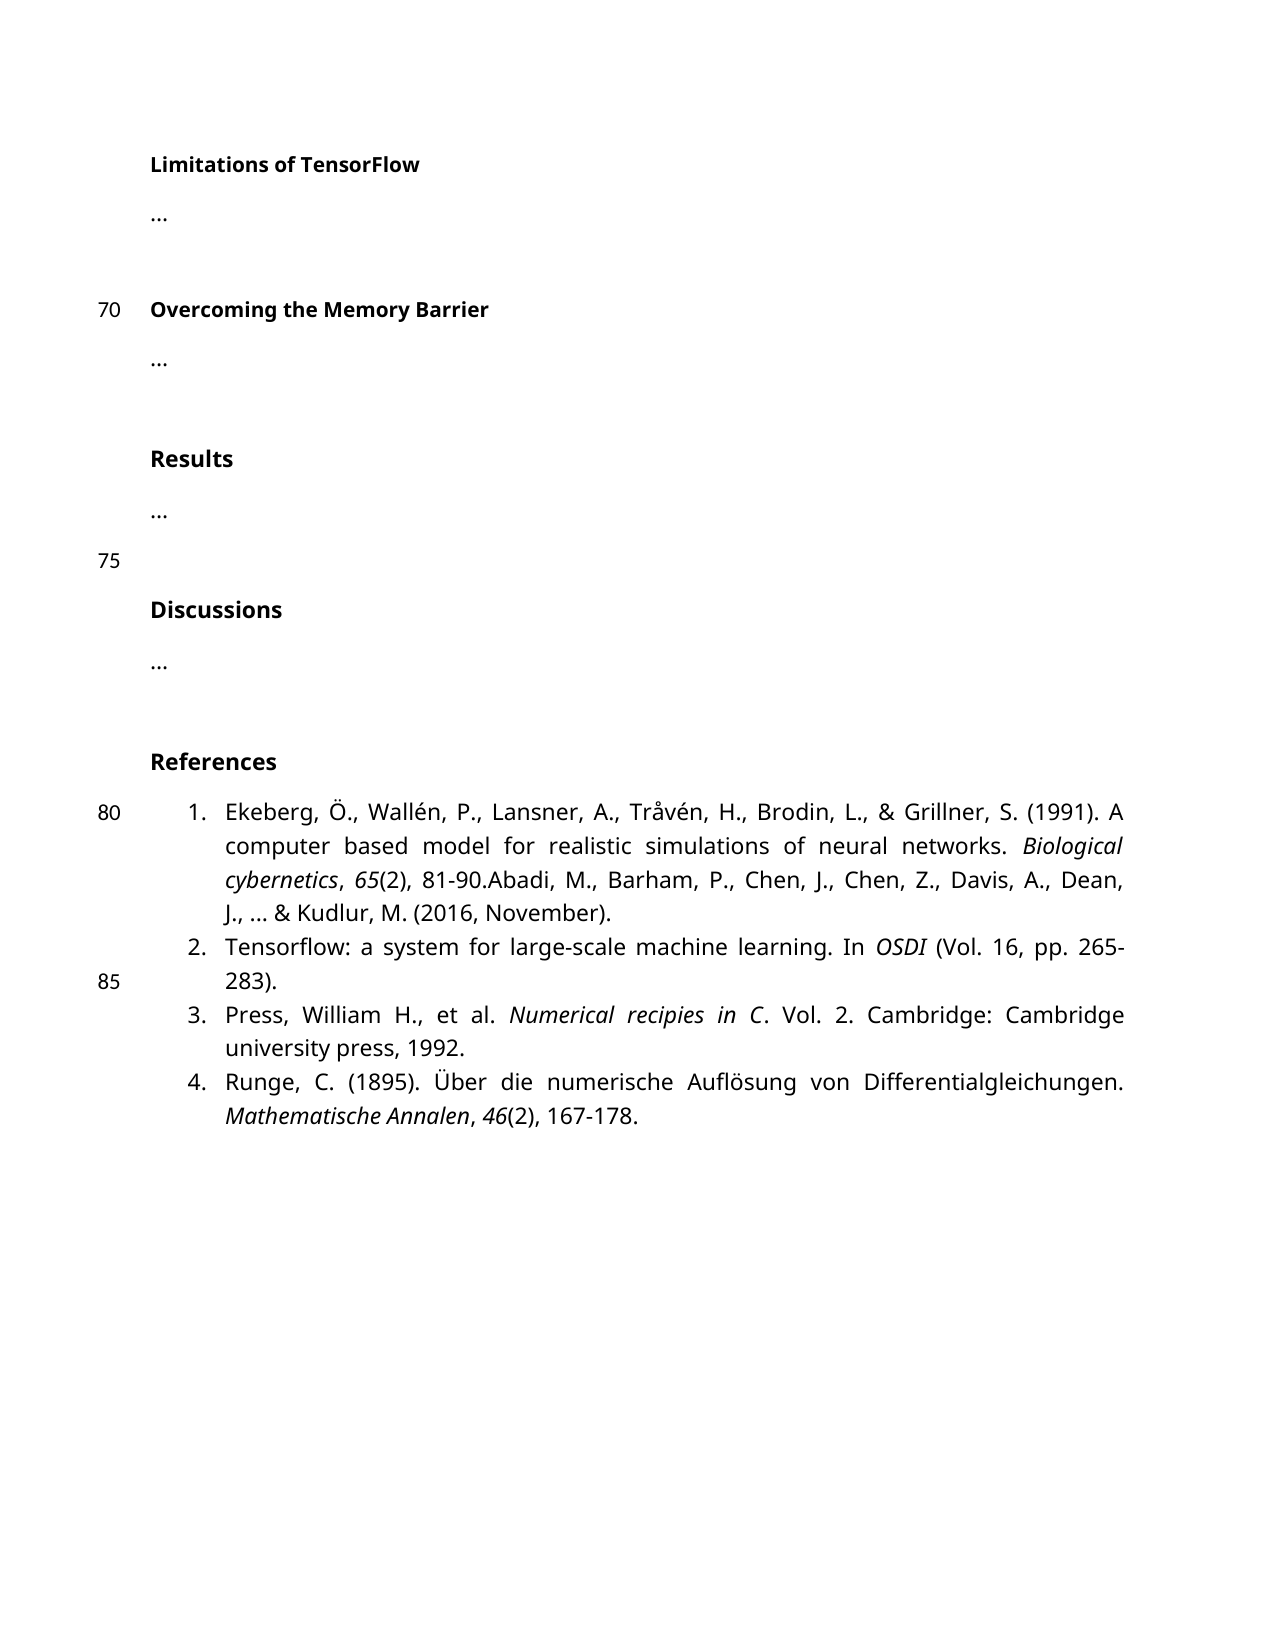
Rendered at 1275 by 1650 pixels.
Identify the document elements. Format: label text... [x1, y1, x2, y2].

list Press, William H., et al. Numerical recipies in C. Vol. 2. Cambridge: Cambridge university press, 1992. [187, 998, 1125, 1063]
list Runge, C. (1895). Über die numerische Auflösung von Differentialgleichungen. Mathematische Annalen, 46(2), 167-178. [187, 1066, 1125, 1131]
text Limitations of TensorFlow [150, 150, 1125, 178]
list Tensorflow: a system for large-scale machine learning. In OSDI (Vol. 16, pp. 265-283). [187, 931, 1125, 996]
text … [150, 342, 1125, 373]
text Discussions [150, 594, 1125, 626]
text … [150, 645, 1125, 676]
text Results [150, 443, 1125, 474]
text … [150, 493, 1125, 525]
text References [150, 746, 1125, 777]
text … [150, 197, 1125, 228]
list Ekeberg, Ö., Wallén, P., Lansner, A., Tråvén, H., Brodin, L., & Grillner, S. (1991). A computer based model for realistic simulations of neural networks. Biological cybernetics, 65(2), 81-90.Abadi, M., Barham, P., Chen, J., Chen, Z., Davis, A., Dean, J., ... & Kudlur, M. (2016, November). [187, 796, 1125, 928]
text Overcoming the Memory Barrier [150, 295, 1125, 323]
